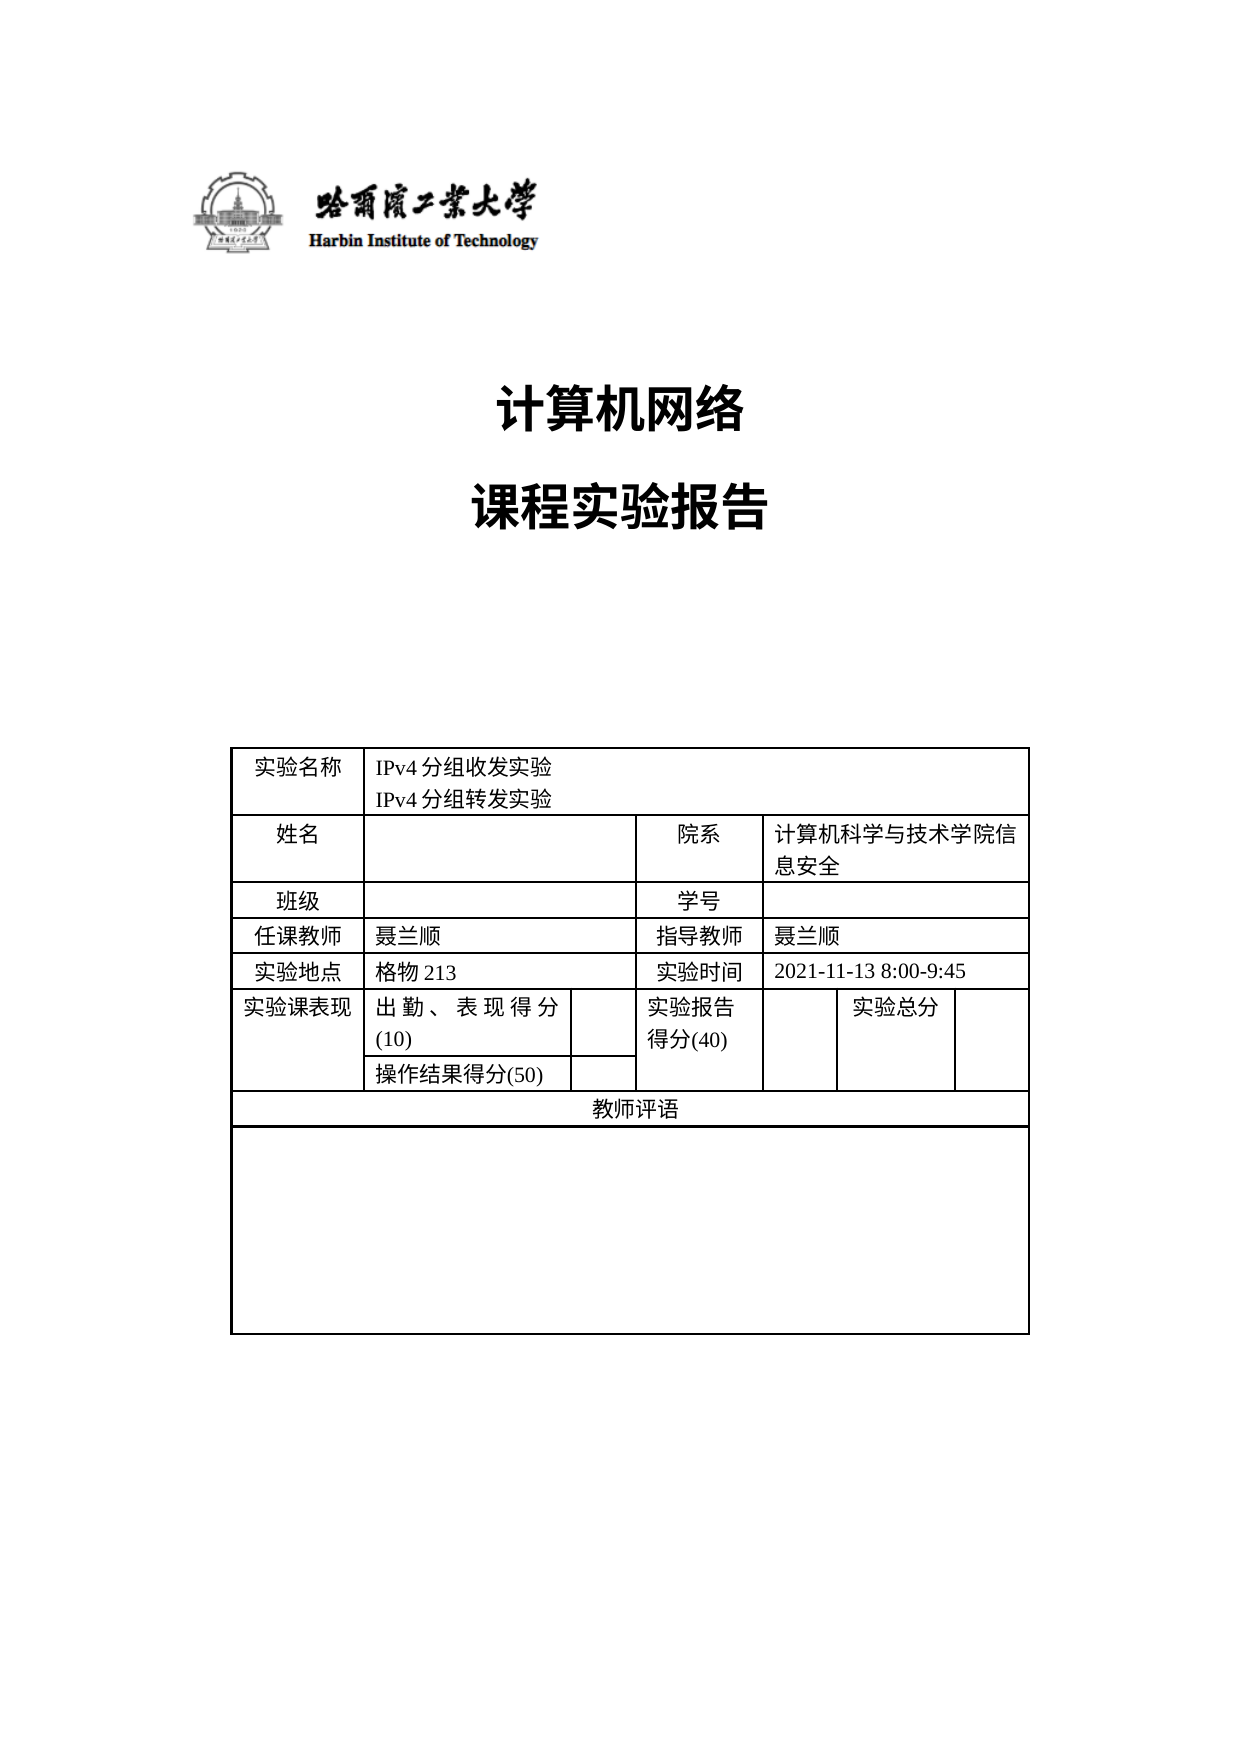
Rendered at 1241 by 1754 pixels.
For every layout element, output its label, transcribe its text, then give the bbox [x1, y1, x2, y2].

table_cell 聂兰顺 [764, 919, 1028, 952]
table_cell 任课教师 [233, 919, 363, 952]
table_cell [572, 1057, 635, 1090]
table_header IPv4分组收发实验 IPv4分组转发实验 [365, 749, 1028, 814]
table_cell 院系 [637, 816, 762, 881]
table_cell [572, 990, 635, 1054]
table_cell 操作结果得分(50) [365, 1057, 570, 1090]
table_cell 班级 [233, 883, 363, 917]
table_cell 教师评语 [233, 1092, 1028, 1125]
table_cell 实验报告 得分(40) [637, 990, 762, 1090]
table_cell 姓名 [233, 816, 363, 881]
table_cell [233, 1128, 1028, 1332]
table_cell 实验时间 [637, 954, 762, 987]
table_cell 2021-11-13 8:00-9:45 [764, 954, 1028, 987]
table_cell [365, 816, 635, 881]
table_cell [764, 883, 1028, 917]
text 计算机网络 [187, 357, 1053, 454]
table_cell 实验地点 [233, 954, 363, 987]
table_cell 格物213 [365, 954, 635, 987]
table_header 实验名称 [233, 749, 363, 814]
table_cell [764, 990, 836, 1090]
text 课程实验报告 [187, 454, 1053, 552]
table_cell 实验总分 [838, 990, 954, 1090]
table_cell 计算机科学与技术学院信息安全 [764, 816, 1028, 881]
table_cell 指导教师 [637, 919, 762, 952]
table_cell 出勤、表现得分(10) [365, 990, 570, 1054]
picture [187, 162, 550, 256]
table_cell 学号 [637, 883, 762, 917]
table_cell [365, 883, 635, 917]
table_cell [956, 990, 1028, 1090]
table_cell 聂兰顺 [365, 919, 635, 952]
table_cell 实验课表现 [233, 990, 363, 1090]
